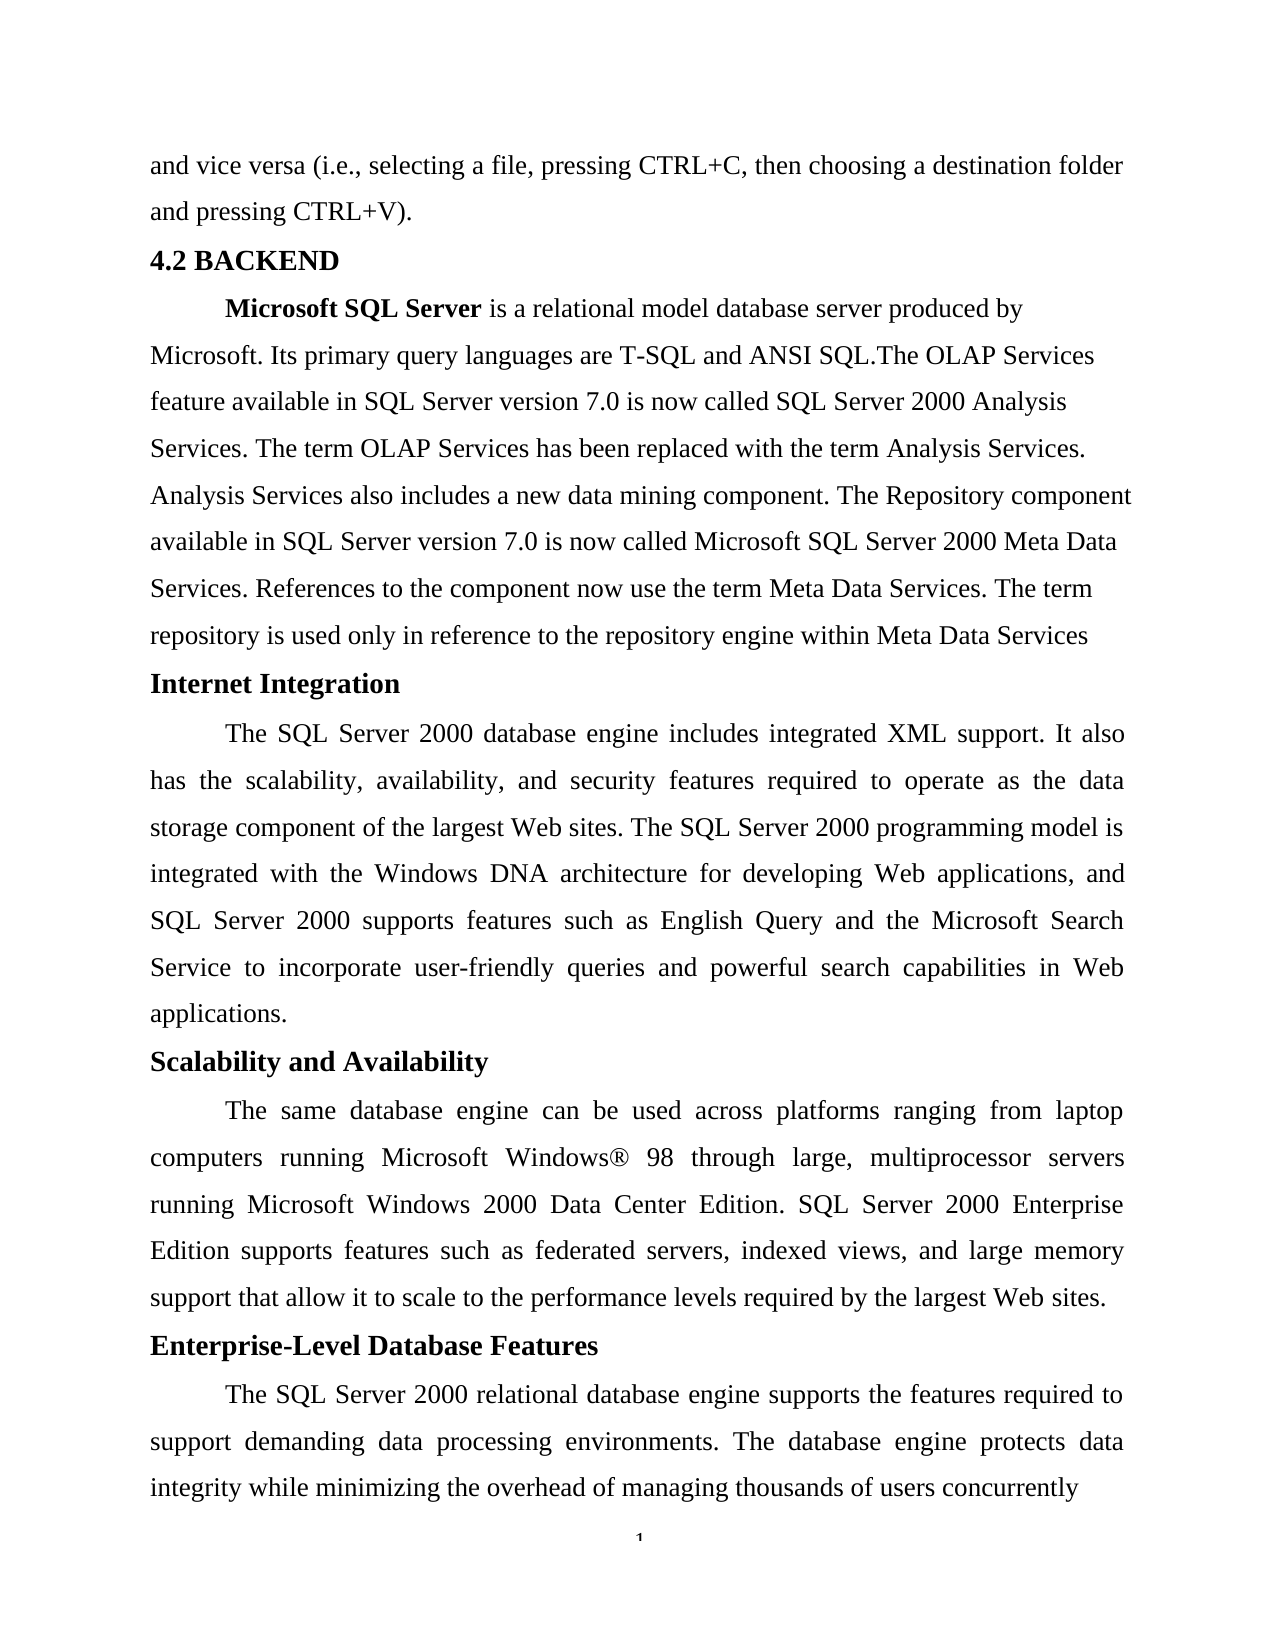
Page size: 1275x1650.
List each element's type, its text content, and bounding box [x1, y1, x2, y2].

text The SQL Server 2000 database engine includes integrated XML support. It also has the scalability, availability, and security features required to operate as the data storage component of the largest Web sites. The SQL Server 2000 programming model is integrated with the Windows DNA architecture for developing Web applications, and SQL Server 2000 supports features such as English Query and the Microsoft Search Service to incorporate user-friendly queries and powerful search capabilities in Web applications. [150, 717, 1125, 1029]
text and vice versa (i.e., selecting a file, pressing CTRL+C, then choosing a destination folder and pressing CTRL+V). [150, 149, 1124, 226]
text Microsoft SQL Server is a relational model database server produced by Microsoft. Its primary query languages are T-SQL and ANSI SQL.The OLAP Services feature available in SQL Server version 7.0 is now called SQL Server 2000 Analysis Services. The term OLAP Services has been replaced with the term Analysis Services. Analysis Services also includes a new data mining component. The Repository component available in SQL Server version 7.0 is now called Microsoft SQL Server 2000 Meta Data Services. References to the component now use the term Meta Data Services. The term repository is used only in reference to the repository engine within Meta Data Services Internet Integration [150, 292, 1134, 700]
text The same database engine can be used across platforms ranging from laptop computers running Microsoft Windows® 98 through large, multiprocessor servers running Microsoft Windows 2000 Data Center Edition. SQL Server 2000 Enterprise Edition supports features such as federated servers, indexed views, and large memory support that allow it to scale to the performance levels required by the largest Web sites. [150, 1094, 1125, 1312]
subtitle Enterprise-Level Database Features [150, 1328, 1177, 1362]
subtitle Scalability and Availability [150, 1044, 1177, 1078]
subtitle BACKEND [150, 243, 1177, 276]
text The SQL Server 2000 relational database engine supports the features required to support demanding data processing environments. The database engine protects data integrity while minimizing the overhead of managing thousands of users concurrently [150, 1378, 1125, 1502]
